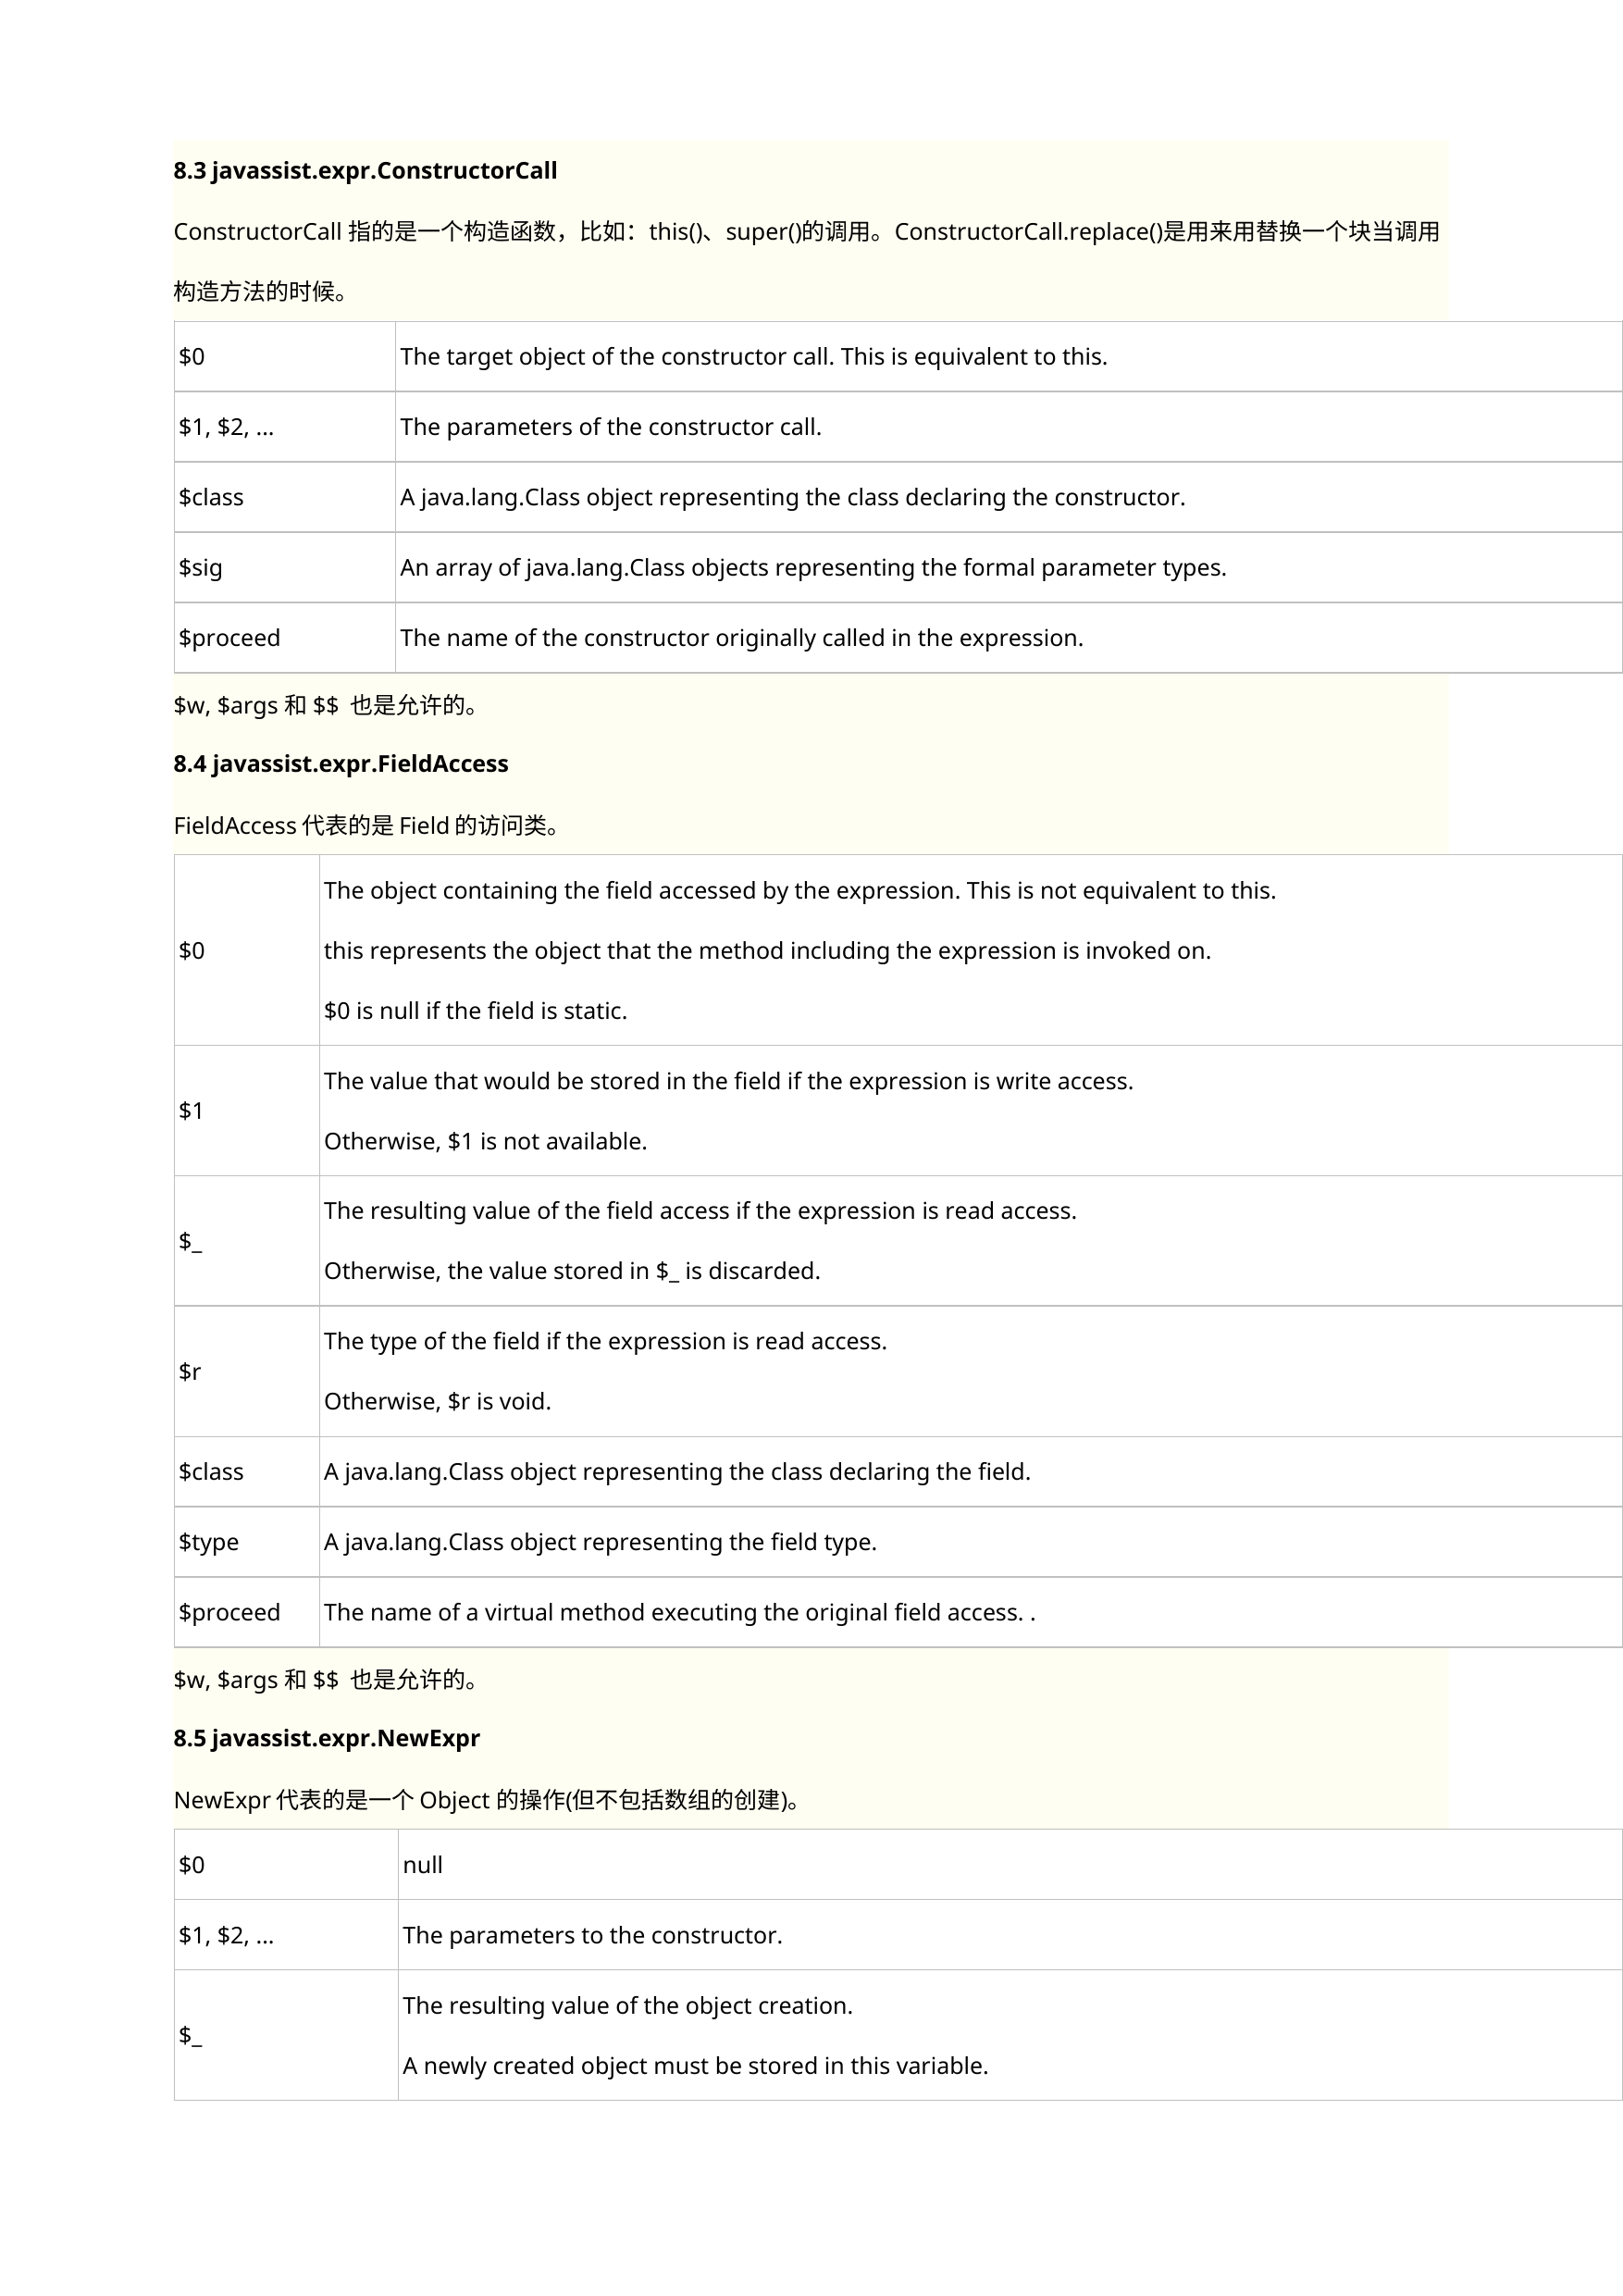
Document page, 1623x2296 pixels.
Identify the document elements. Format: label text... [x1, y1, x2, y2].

table_cell A java.lang.Class object representing the field type. [320, 1508, 1622, 1576]
table_cell $1 [175, 1046, 319, 1174]
table_cell The parameters of the constructor call. [396, 392, 1622, 461]
table_header The object containing the field accessed by the expression. This is not equivalent to this. this represents the object that the method including the expression is invoked on. $0 is null if the field is static. [320, 855, 1622, 1044]
table_header The target object of the constructor call. This is equivalent to this. [396, 322, 1622, 391]
table_header $0 [175, 322, 395, 391]
table_cell $_ [175, 1176, 319, 1305]
table_cell The parameters to the constructor. [399, 1900, 1622, 1969]
table_cell $class [175, 1437, 319, 1506]
table_cell $1, $2, ... [175, 392, 395, 461]
table_cell $sig [175, 533, 395, 602]
table_cell $proceed [175, 603, 395, 672]
text $w, $args 和 $$ 也是允许的。 [173, 1648, 1449, 1708]
text NewExpr代表的是一个Object 的操作(但不包括数组的创建)。 [173, 1769, 1449, 1829]
text 8.5 javassist.expr.NewExpr [173, 1708, 1449, 1769]
table_cell The type of the field if the expression is read access. Otherwise, $r is void. [320, 1307, 1622, 1435]
table_cell A java.lang.Class object representing the class declaring the field. [320, 1437, 1622, 1506]
table_cell A java.lang.Class object representing the class declaring the constructor. [396, 463, 1622, 531]
table_cell The resulting value of the field access if the expression is read access. Otherwise, the value stored in $_ is discarded. [320, 1176, 1622, 1305]
table_cell $class [175, 463, 395, 531]
text FieldAccess代表的是Field的访问类。 [173, 794, 1449, 854]
table_cell $r [175, 1307, 319, 1435]
table_cell The name of a virtual method executing the original field access. . [320, 1578, 1622, 1646]
table_cell $1, $2, ... [175, 1900, 398, 1969]
table_cell The resulting value of the object creation. A newly created object must be stored in this variable. [399, 1970, 1622, 2099]
table_cell The value that would be stored in the field if the expression is write access. Otherwise, $1 is not available. [320, 1046, 1622, 1174]
text ConstructorCall 指的是一个构造函数，比如：this()、super()的调用。ConstructorCall.replace()是用来用替换一个块当调用构造方法的时候。 [173, 200, 1449, 320]
text 8.3 javassist.expr.ConstructorCall [173, 140, 1449, 200]
table_header $0 [175, 1830, 398, 1899]
text 8.4 javassist.expr.FieldAccess [173, 734, 1449, 794]
text $w, $args 和 $$ 也是允许的。 [173, 674, 1449, 734]
table_cell $type [175, 1508, 319, 1576]
table_header $0 [175, 855, 319, 1044]
table_cell $proceed [175, 1578, 319, 1646]
table_cell $_ [175, 1970, 398, 2099]
table_cell An array of java.lang.Class objects representing the formal parameter types. [396, 533, 1622, 602]
table_header null [399, 1830, 1622, 1899]
table_cell The name of the constructor originally called in the expression. [396, 603, 1622, 672]
